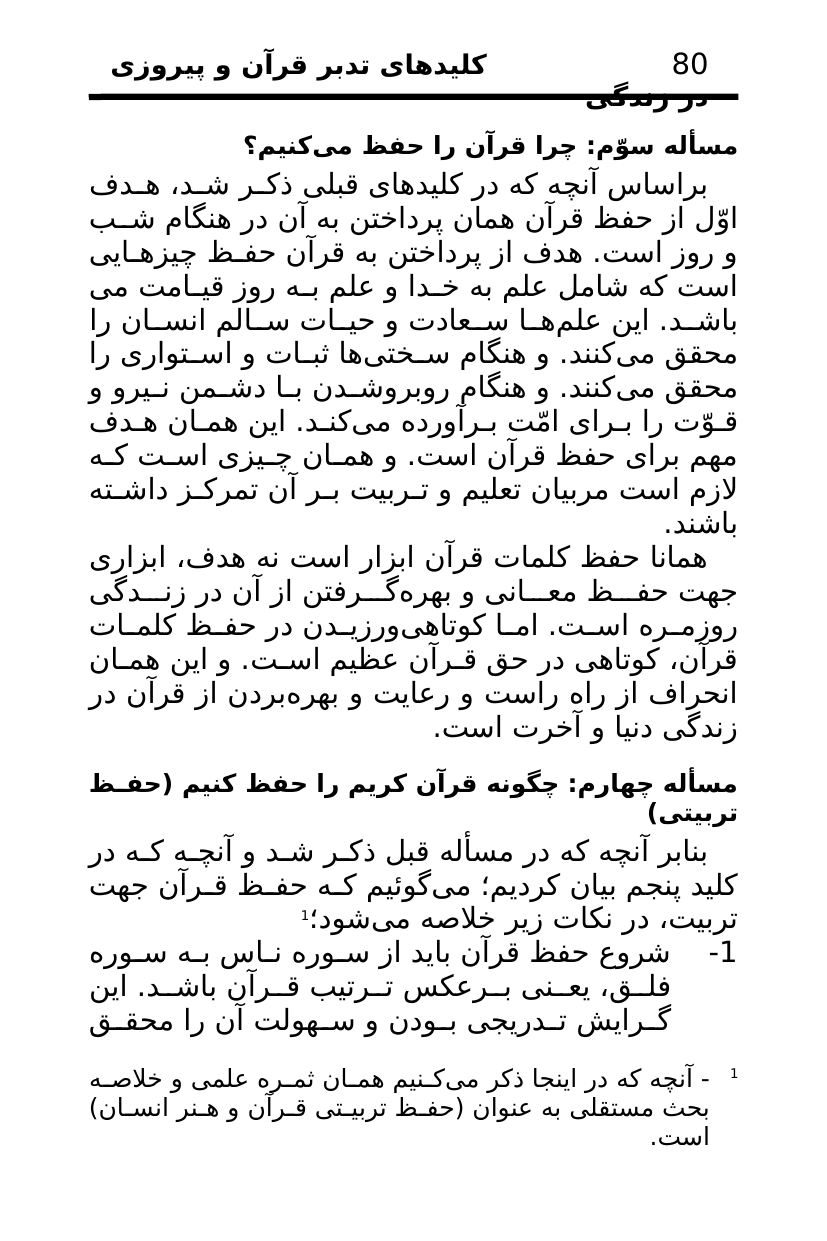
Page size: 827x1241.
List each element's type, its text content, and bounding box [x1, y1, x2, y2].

text مسأله سوّم: چرا قرآن را حفظ می‌کنیم؟ [89, 132, 738, 161]
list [89, 936, 708, 1038]
text بنابر آنچه که در مسأله قبل ذکر شد و آنچه که در کلید پنجم بیان کردیم؛ می‌گوئیم که حفظ قرآن جهت تربیت، در نکات زیر خلاصه می‌شود؛ [89, 834, 738, 936]
text براساس آنچه که در کلیدهای قبلی ذکر شد، هدف اوّل از حفظ قرآن همان پرداختن به آن در هنگام شب و روز است. هدف از پرداختن به قرآن حفظ چیزهایی است که شامل علم به خدا و علم به روز قیامت می با‌شد. این علم‌ها سعادت و حیات سالم انسان را محقق می‌کنند. و هنگام سختی‌ها ثبات و استواری را محقق می‌کنند. و هنگام روبروشدن با دشمن نیرو و قوّت را برای امّت برآورده می‌کند. این همان هدف مهم برای حفظ قرآن است. و همان چیزی است که لازم است مربیان تعلیم و تربیت بر آن تمرکز داشته باشند. [89, 167, 738, 541]
text همانا حفظ کلمات قرآن ابزار است نه هدف، ابزاری جهت حفظ معانی و بهره‌گرفتن از آن در زندگی روزمره است. اما کوتاهی‌ورزیدن در حفظ کلمات قرآن، کوتاهی در حق قرآن عظیم است. و این همان انحراف از راه راست و رعایت و بهره‌بردن از قرآن در زندگی دنیا و آخرت است. [89, 541, 738, 744]
text مسأله چهارم: چگونه قرآن کریم را حفظ کنیم (حفظ تربیتی) [89, 769, 738, 828]
